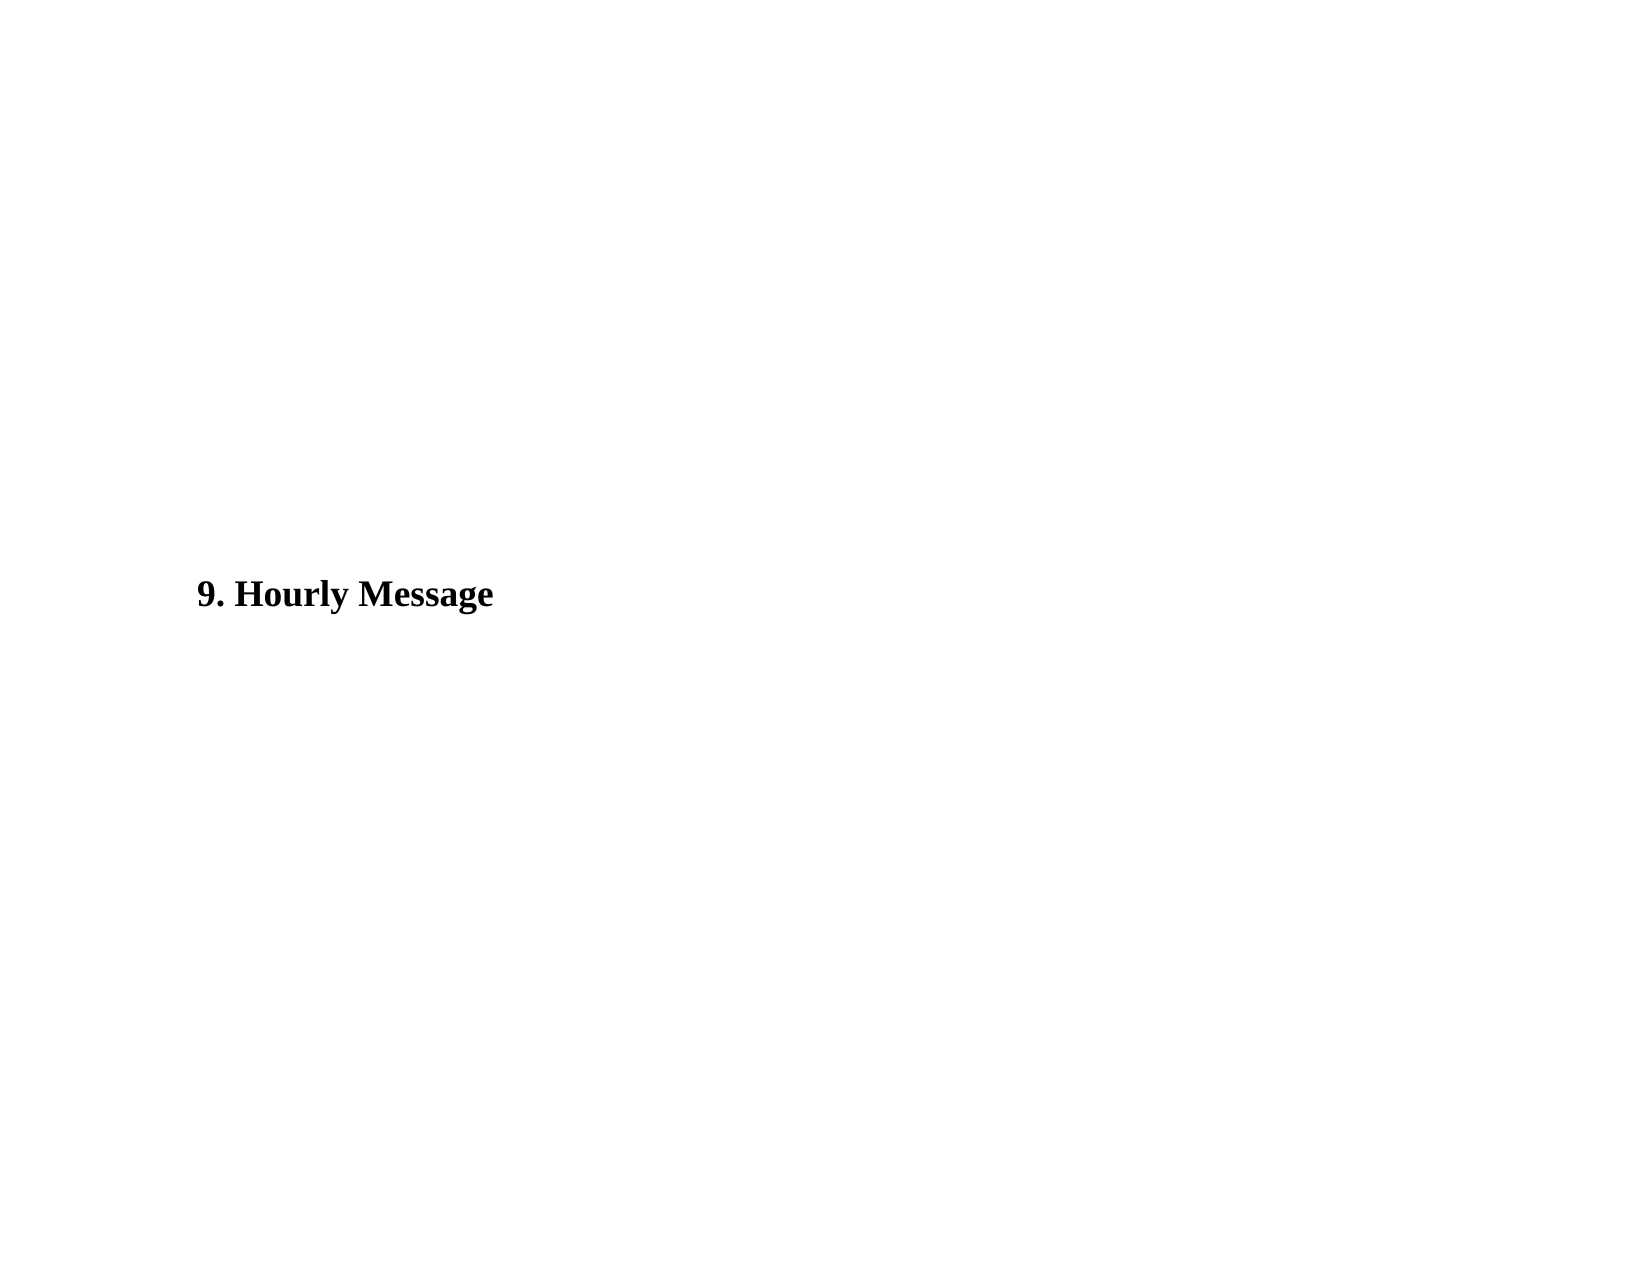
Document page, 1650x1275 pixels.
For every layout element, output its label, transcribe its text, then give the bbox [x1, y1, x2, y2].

text 9. Hourly Message [197, 572, 1500, 615]
